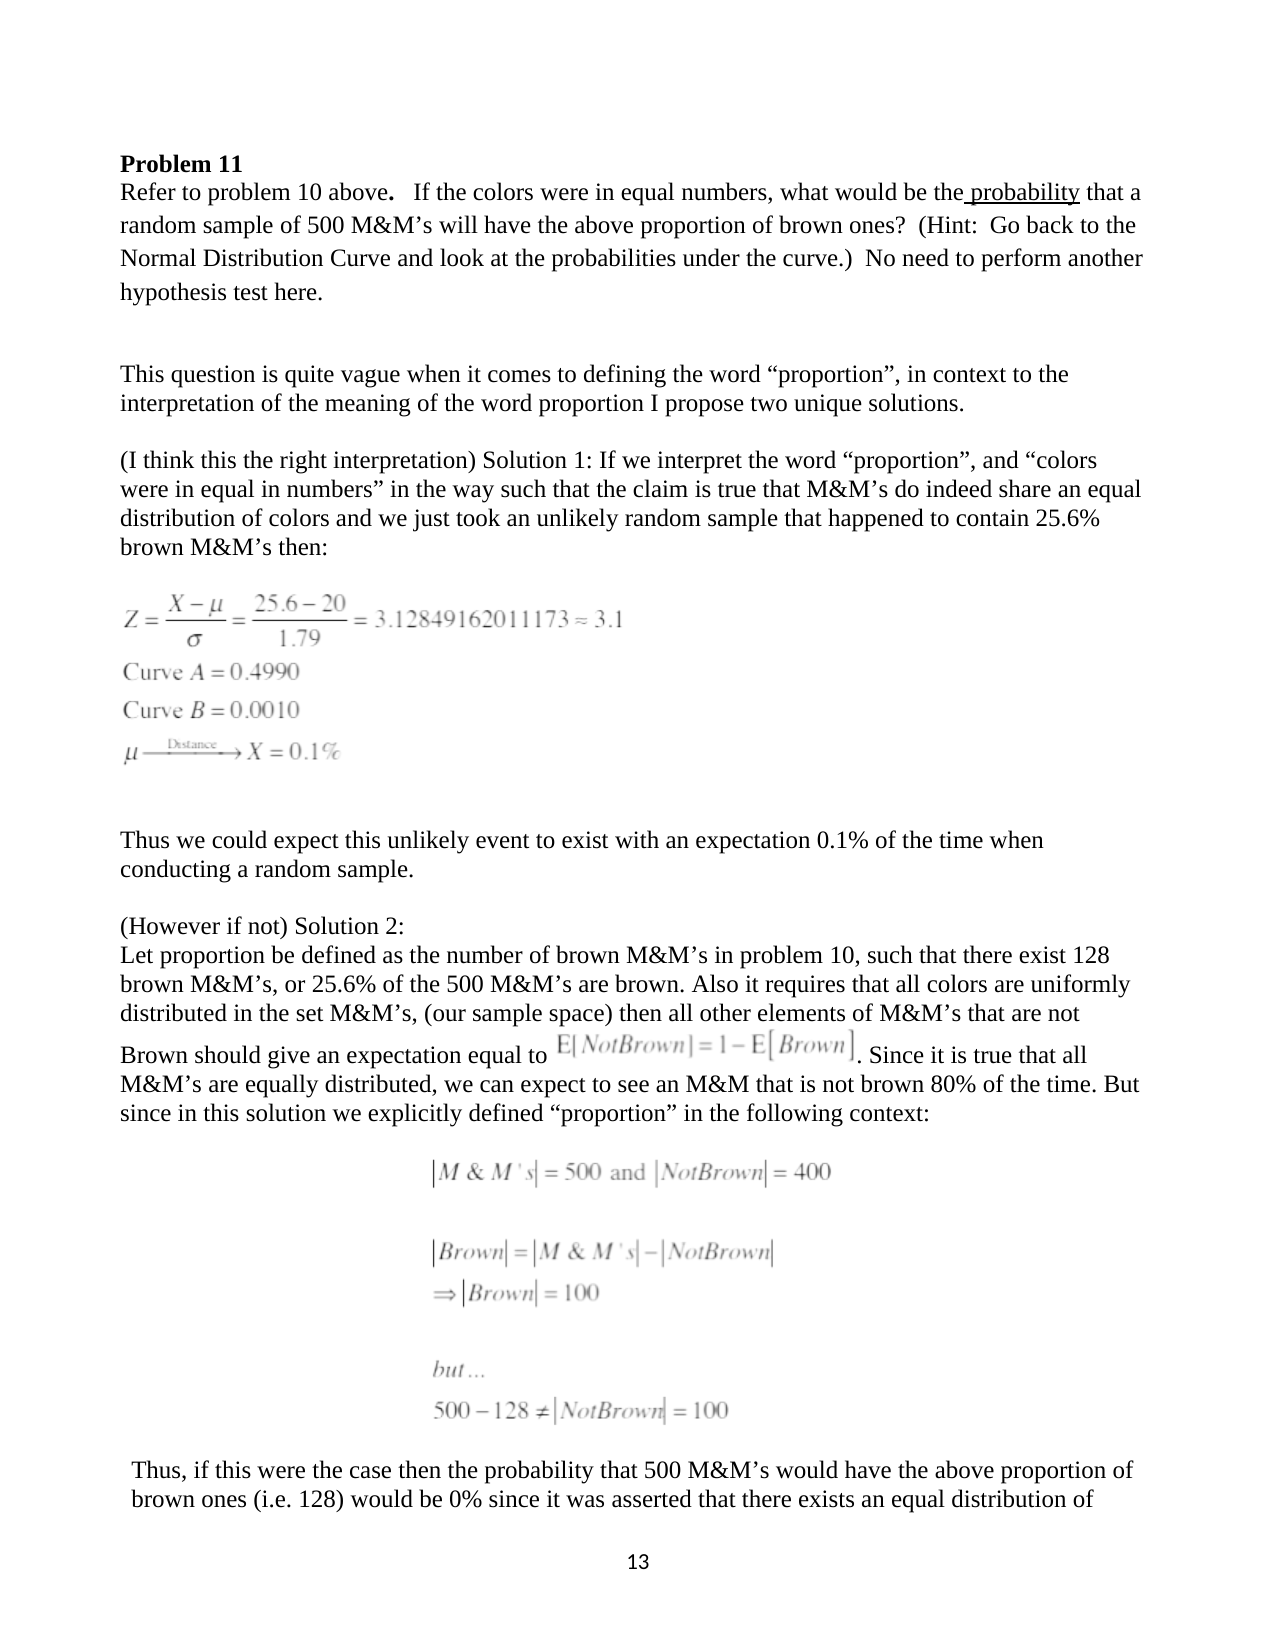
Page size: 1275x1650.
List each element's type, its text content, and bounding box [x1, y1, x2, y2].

text (I think this the right interpretation) Solution 1: If we interpret the word “proportion”, and “colors were in equal in numbers” in the way such that the claim is true that M&M’s do indeed share an equal distribution of colors and we just took an unlikely random sample that happened to contain 25.6% brown M&M’s then: [120, 445, 1142, 560]
text Refer to problem 10 above. If the colors were in equal numbers, what would be the probability that a random sample of 500 M&M’s will have the above proportion of brown ones? (Hint: Go back to the Normal Distribution Curve and look at the probabilities under the curve.) No need to perform another hypothesis test here. [120, 177, 1155, 305]
text (However if not) Solution 2: [120, 911, 1142, 940]
text Problem 11 [120, 149, 1142, 177]
text Thus we could expect this unlikely event to exist with an expectation 0.1% of the time when conducting a random sample. [120, 825, 1142, 883]
text Let proportion be defined as the number of brown M&M’s in problem 10, such that there exist 128 brown M&M’s, or 25.6% of the 500 M&M’s are brown. Also it requires that all colors are uniformly distributed in the set M&M’s, (our sample space) then all other elements of M&M’s that are not Brown should give an expectation equal to . Since it is true that all M&M’s are equally distributed, we can expect to see an M&M that is not brown 80% of the time. But since in this solution we explicitly defined “proportion” in the following context: [120, 940, 1142, 1127]
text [131, 1455, 1142, 1513]
text This question is quite vague when it comes to defining the word “proportion”, in context to the interpretation of the meaning of the word proportion I propose two unique solutions. [120, 359, 1142, 417]
